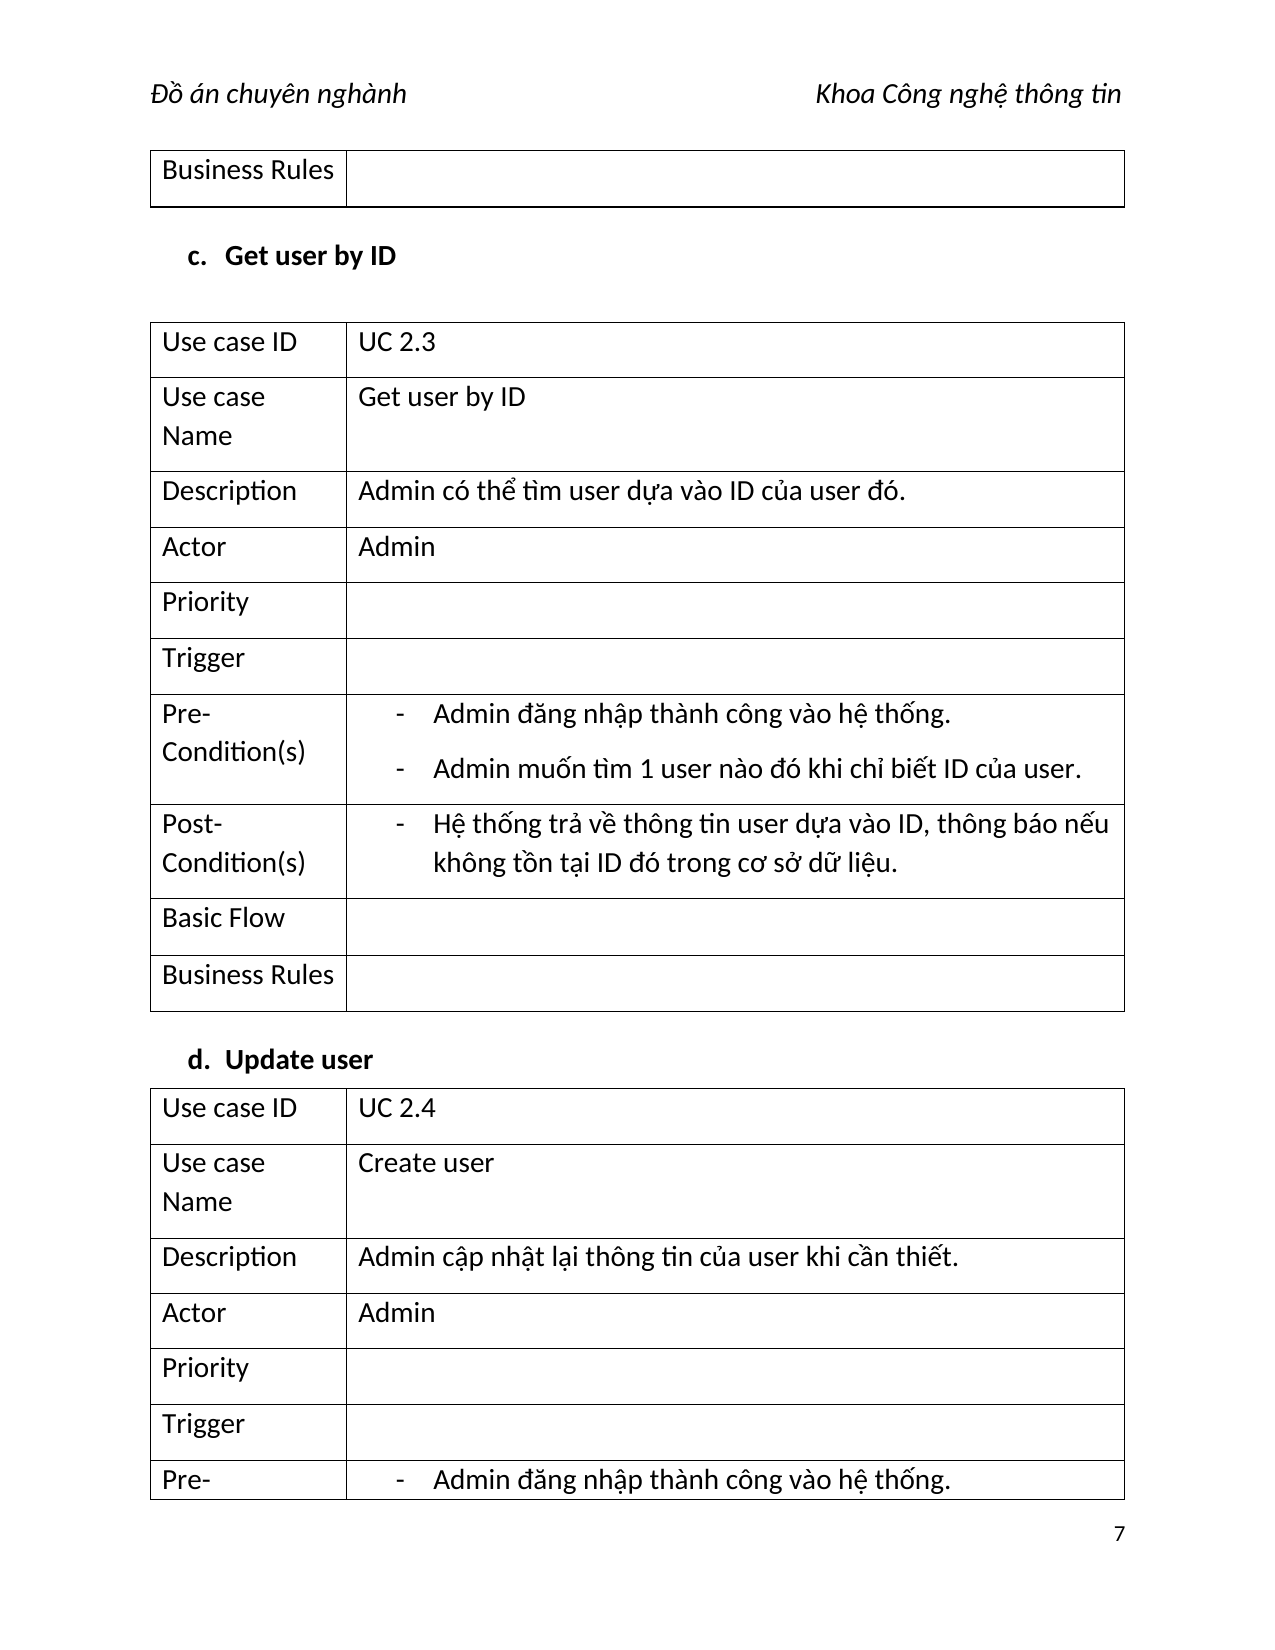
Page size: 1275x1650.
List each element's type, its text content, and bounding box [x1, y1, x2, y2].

table_cell Use case Name [151, 1145, 346, 1237]
table_cell Create user [347, 1145, 1124, 1237]
table_cell Hệ thống trả về thông tin user dựa vào ID, thông báo nếu không tồn tại ID đó trong cơ sở dữ liệu. [347, 805, 1124, 898]
table_cell Pre-Condition(s) [151, 695, 346, 804]
table_cell Trigger [151, 639, 346, 694]
table_cell Actor [151, 528, 346, 582]
table_cell Admin có thể tìm user dựa vào ID của user đó. [347, 472, 1124, 527]
table_cell Basic Flow [151, 899, 346, 955]
table_cell [347, 1405, 1124, 1460]
table_cell Business Rules [151, 956, 346, 1011]
table_cell Actor [151, 1294, 346, 1348]
table_header UC 2.4 [347, 1089, 1124, 1143]
table_header Use case ID [151, 323, 346, 377]
table_cell Admin đăng nhập thành công vào hệ thống. Admin muốn cập nhật lại thông tin của 1 user nào đó. [347, 1461, 1124, 1499]
table_cell [347, 1349, 1124, 1404]
table_header Use case ID [151, 1089, 346, 1143]
table_cell Admin [347, 528, 1124, 582]
table_cell Business Rules [151, 151, 346, 206]
table_cell [347, 583, 1124, 638]
subtitle Update user [187, 1041, 1125, 1077]
table_cell Pre-Condition(s) [151, 1461, 346, 1499]
table_cell [347, 151, 1124, 206]
table_cell Priority [151, 1349, 346, 1404]
table_cell Admin đăng nhập thành công vào hệ thống. Admin muốn tìm 1 user nào đó khi chỉ biết ID của user. [347, 695, 1124, 804]
table_cell Priority [151, 583, 346, 638]
table_header UC 2.3 [347, 323, 1124, 377]
subtitle Get user by ID [187, 237, 1125, 311]
table_cell Description [151, 1239, 346, 1293]
table_cell [347, 899, 1124, 955]
table_cell Post-Condition(s) [151, 805, 346, 898]
table_cell Use case Name [151, 378, 346, 471]
table_cell Admin cập nhật lại thông tin của user khi cần thiết. [347, 1239, 1124, 1293]
table_cell Admin [347, 1294, 1124, 1348]
table_cell [347, 639, 1124, 694]
table_cell Trigger [151, 1405, 346, 1460]
table_cell Description [151, 472, 346, 527]
table_cell [347, 956, 1124, 1011]
table_cell Get user by ID [347, 378, 1124, 471]
